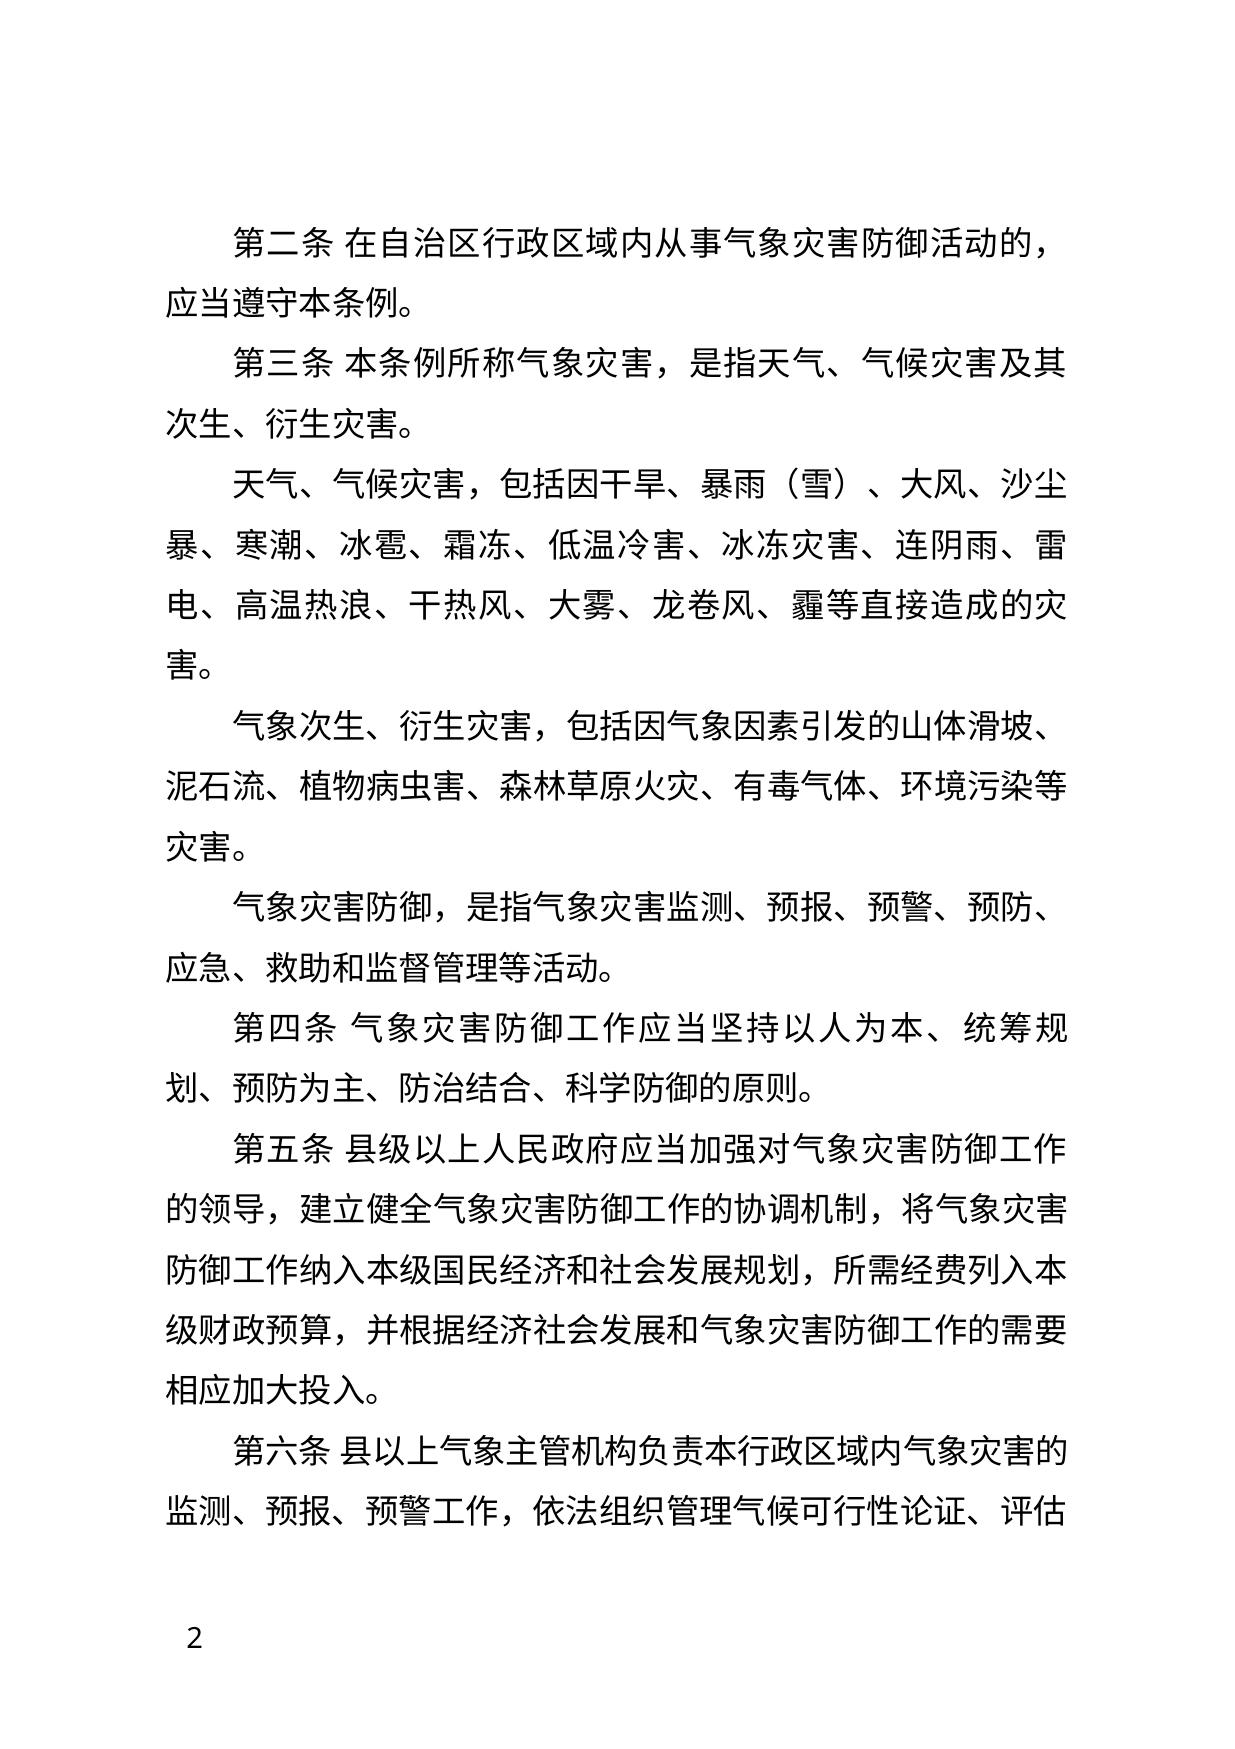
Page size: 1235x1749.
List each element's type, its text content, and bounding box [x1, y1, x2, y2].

text 第二条 在自治区行政区域内从事气象灾害防御活动的，应当遵守本条例。 [165, 207, 1069, 327]
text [165, 1415, 1069, 1536]
text 天气、气候灾害，包括因干旱、暴雨（雪）、大风、沙尘暴、寒潮、冰雹、霜冻、低温冷害、冰冻灾害、连阴雨、雷电、高温热浪、干热风、大雾、龙卷风、霾等直接造成的灾害。 [165, 448, 1069, 690]
text 气象灾害防御，是指气象灾害监测、预报、预警、预防、应急、救助和监督管理等活动。 [165, 871, 1069, 992]
text 第四条 气象灾害防御工作应当坚持以人为本、统筹规划、预防为主、防治结合、科学防御的原则。 [165, 992, 1069, 1113]
text 第五条 县级以上人民政府应当加强对气象灾害防御工作的领导，建立健全气象灾害防御工作的协调机制，将气象灾害防御工作纳入本级国民经济和社会发展规划，所需经费列入本级财政预算，并根据经济社会发展和气象灾害防御工作的需要相应加大投入。 [165, 1113, 1069, 1415]
text 气象次生、衍生灾害，包括因气象因素引发的山体滑坡、泥石流、植物病虫害、森林草原火灾、有毒气体、环境污染等灾害。 [165, 690, 1069, 871]
text 第三条 本条例所称气象灾害，是指天气、气候灾害及其次生、衍生灾害。 [165, 327, 1069, 448]
